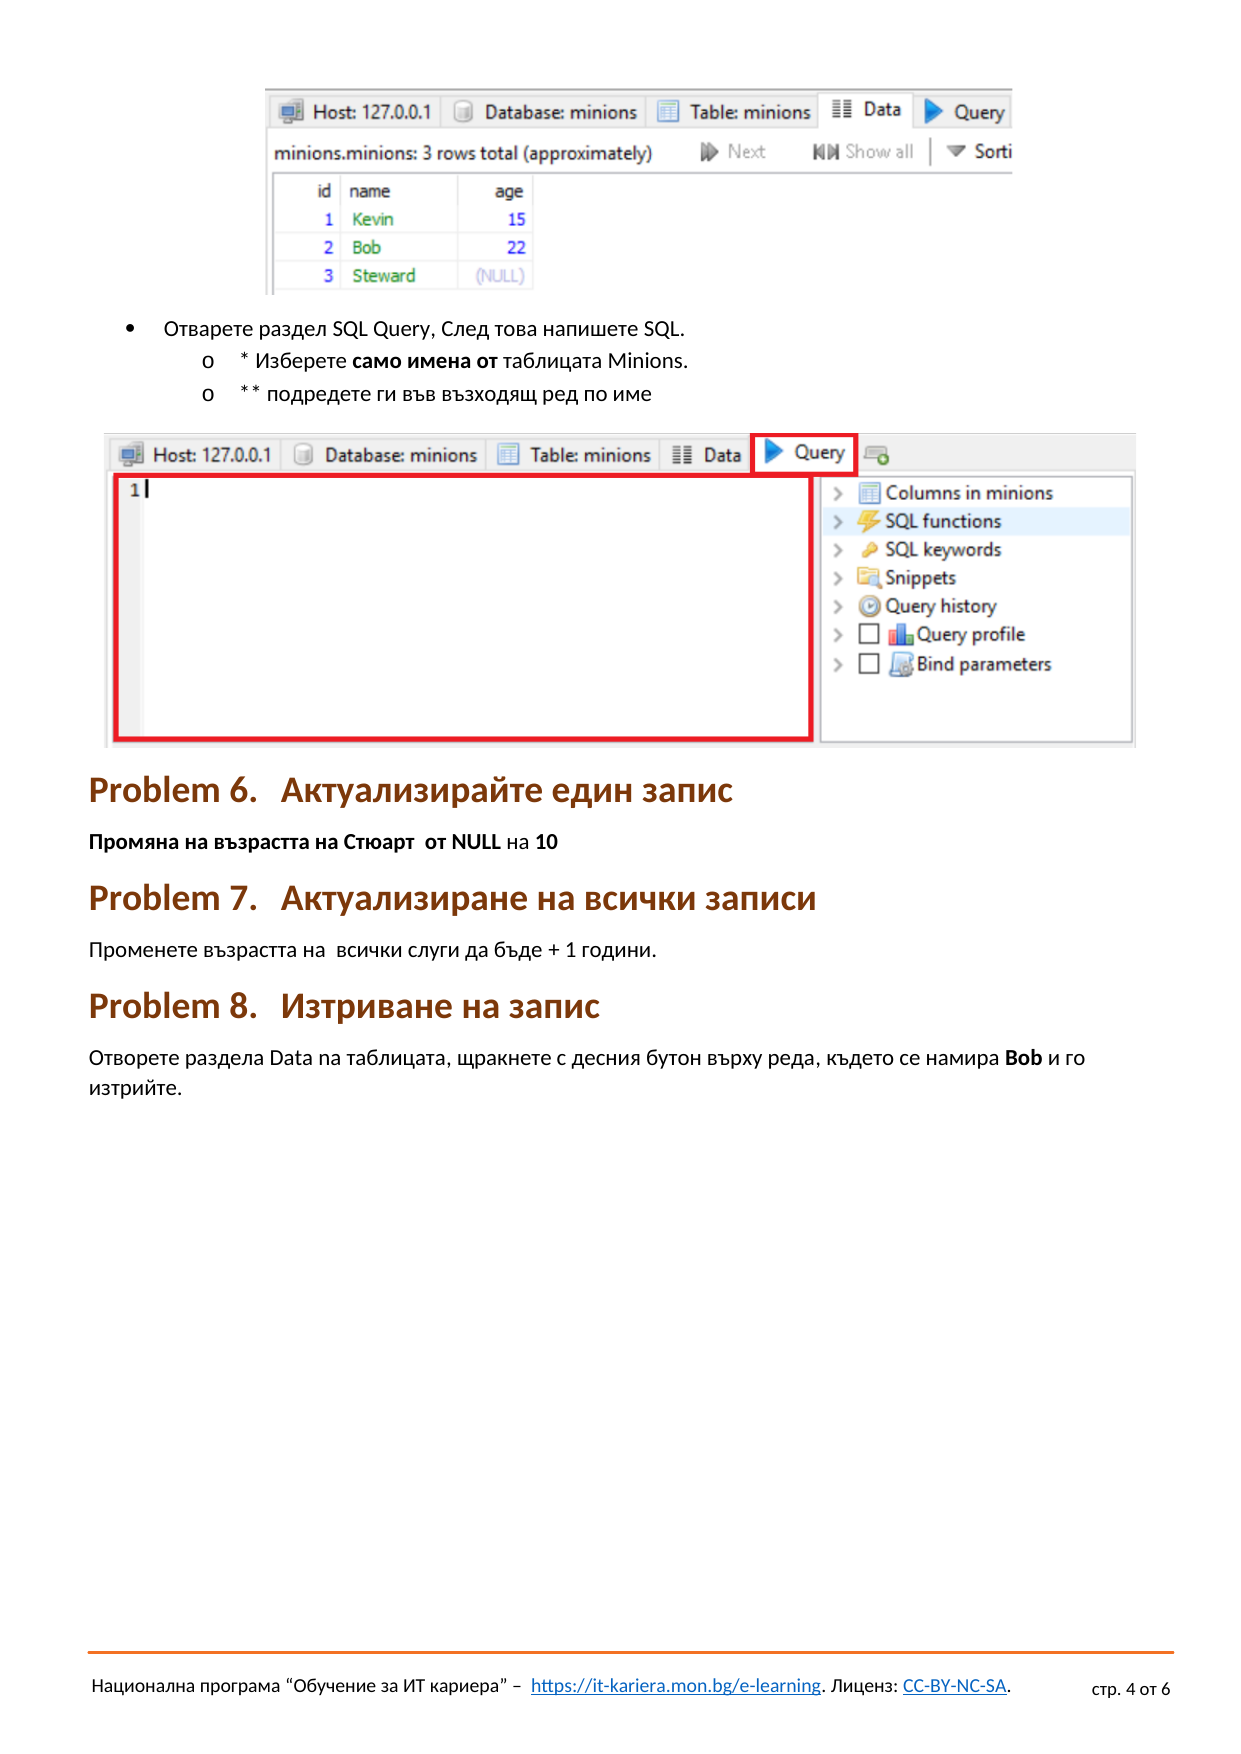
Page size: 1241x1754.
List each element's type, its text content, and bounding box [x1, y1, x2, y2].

subtitle Изтриване на запис [89, 982, 1152, 1028]
text Промяна на възрастта на Стюарт от NULL на 10 [89, 827, 1152, 856]
list Отварете раздел SQL Query, След това напишете SQL. [126, 314, 1152, 342]
list ** подредете ги във възходящ ред по име [201, 379, 1152, 409]
list * Изберете само имена от таблицата Minions. [201, 346, 1152, 375]
text Променете възрастта на всички слуги да бъде + 1 години. [89, 935, 1152, 963]
picture [103, 433, 1137, 748]
subtitle Актуализирайте един запис [89, 766, 1152, 812]
picture [265, 88, 1013, 295]
text Отворете раздела Data na таблицата, щракнете с десния бутон върху реда, където се намира Bob и го изтрийте. [89, 1043, 1152, 1102]
subtitle Актуализиране на всички записи [89, 874, 1152, 920]
